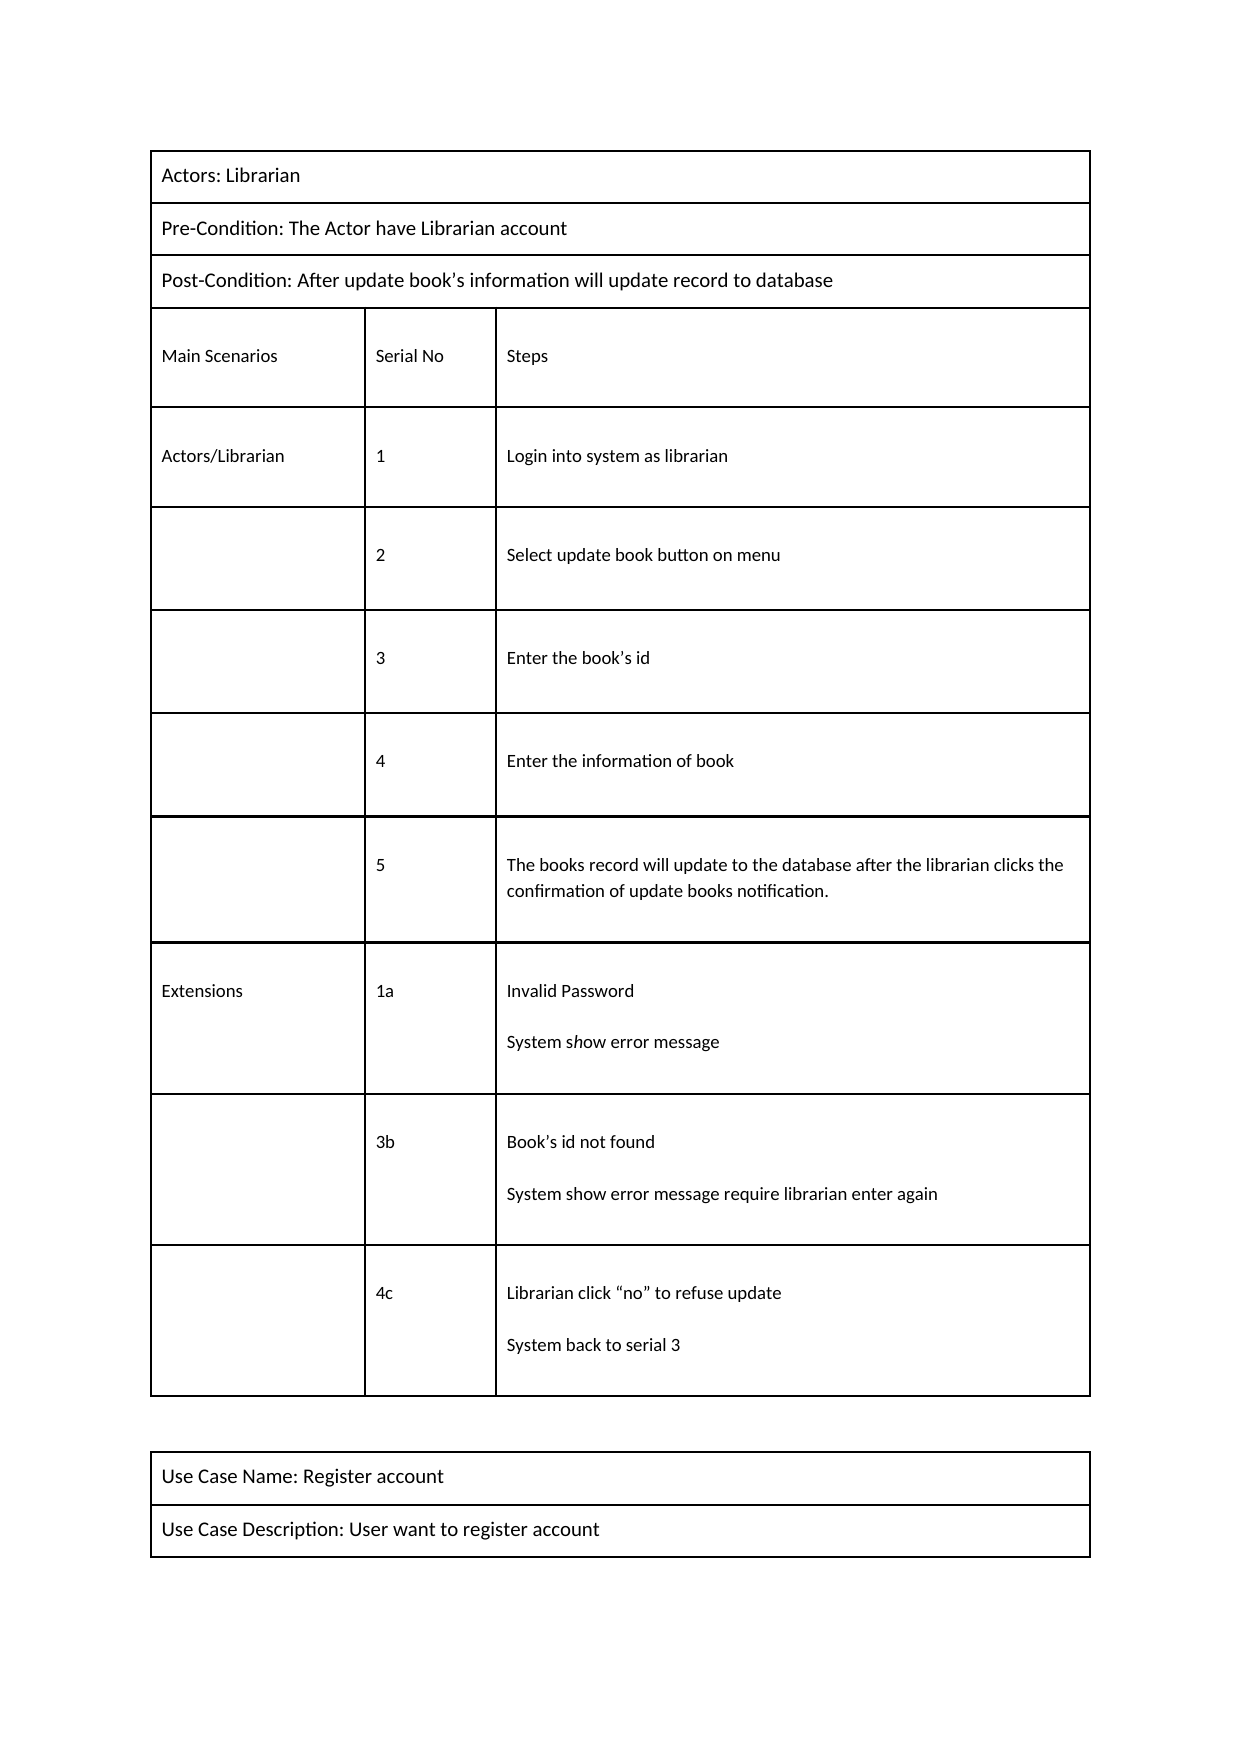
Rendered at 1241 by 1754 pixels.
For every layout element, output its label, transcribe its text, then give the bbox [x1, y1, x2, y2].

table_cell 2 [366, 508, 495, 609]
table_cell 3b [366, 1095, 495, 1244]
table_cell Actors/Librarian [152, 408, 364, 506]
table_cell Librarian click “no” to refuse update System back to serial 3 [497, 1246, 1089, 1395]
table_cell Post-Condition: After update book’s information will update record to database [152, 256, 1089, 307]
table_cell Book’s id not found System show error message require librarian enter again [497, 1095, 1089, 1244]
table_cell [152, 611, 364, 712]
table_cell 5 [366, 818, 495, 941]
table_header Use Case Name: Register account [152, 1453, 1089, 1503]
table_cell [152, 1246, 364, 1395]
table_cell [152, 818, 364, 941]
table_cell [152, 508, 364, 609]
table_cell 1a [366, 944, 495, 1093]
table_cell 1 [366, 408, 495, 506]
table_cell 4 [366, 714, 495, 815]
table_cell Use Case Description: User want to register account [152, 1506, 1089, 1556]
table_cell [152, 1095, 364, 1244]
table_cell Invalid Password System show error message [497, 944, 1089, 1093]
table_cell 3 [366, 611, 495, 712]
table_cell [152, 714, 364, 815]
table_cell Select update book button on menu [497, 508, 1089, 609]
table_cell Steps [497, 309, 1089, 406]
table_cell Serial No [366, 309, 495, 406]
table_cell The books record will update to the database after the librarian clicks the confirmation of update books notification. [497, 818, 1089, 941]
table_cell 4c [366, 1246, 495, 1395]
table_cell Pre-Condition: The Actor have Librarian account [152, 204, 1089, 254]
table_cell Enter the book’s id [497, 611, 1089, 712]
table_cell Main Scenarios [152, 309, 364, 406]
table_cell Actors: Librarian [152, 152, 1089, 202]
table_cell Enter the information of book [497, 714, 1089, 815]
table_cell Extensions [152, 944, 364, 1093]
table_cell Login into system as librarian [497, 408, 1089, 506]
